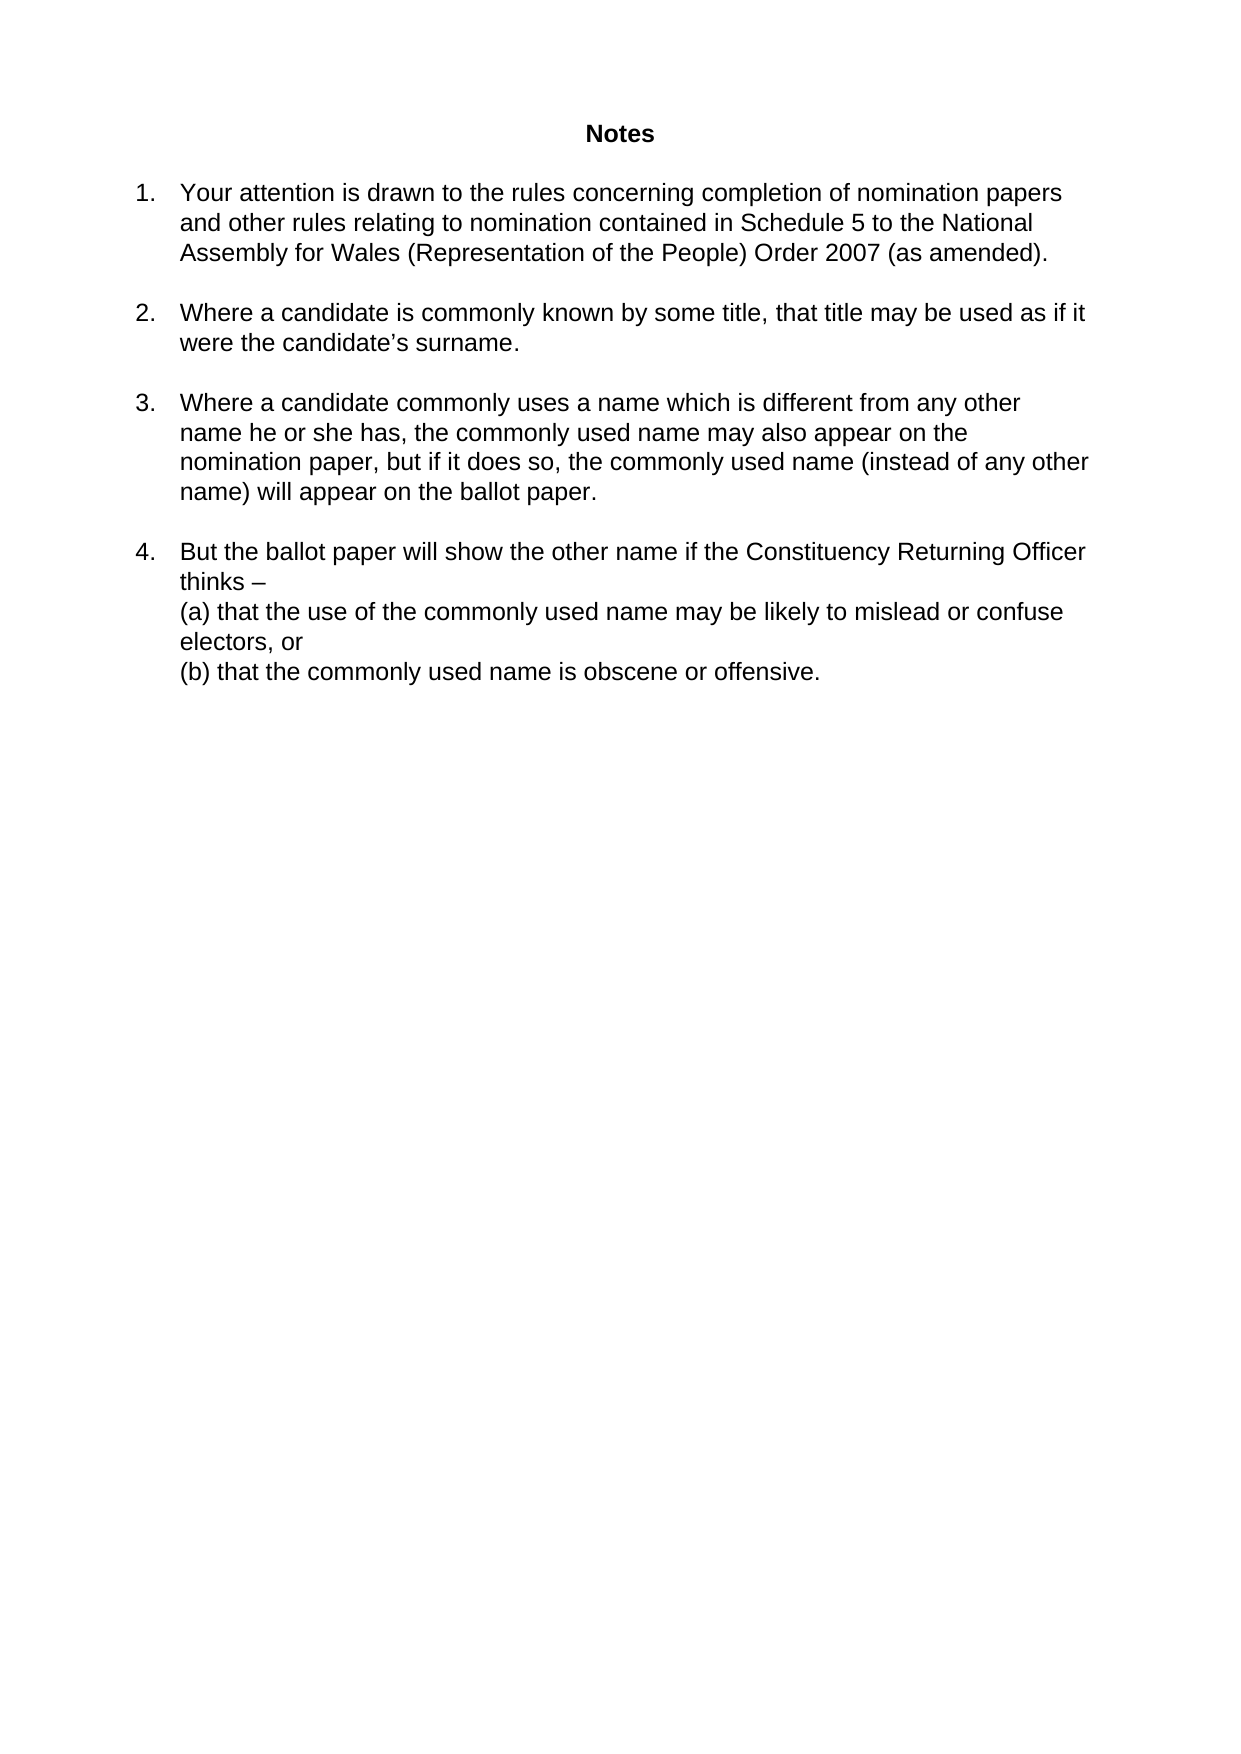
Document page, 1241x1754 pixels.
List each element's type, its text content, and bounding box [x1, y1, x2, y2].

text 4. But the ballot paper will show the other name if the Constituency Returning Officer thinks – [135, 537, 1090, 596]
text (b) that the commonly used name is obscene or offensive. [179, 656, 1090, 686]
text 1. Your attention is drawn to the rules concerning completion of nomination papers and other rules relating to nomination contained in Schedule 5 to the National Assembly for Wales (Representation of the People) Order 2007 (as amended). [135, 178, 1090, 268]
text (a) that the use of the commonly used name may be likely to mislead or confuse electors, or [179, 596, 1090, 656]
text Notes [150, 118, 1090, 148]
text 2. Where a candidate is commonly known by some title, that title may be used as if it were the candidate’s surname. [135, 297, 1090, 357]
text 3. Where a candidate commonly uses a name which is different from any other name he or she has, the commonly used name may also appear on the nomination paper, but if it does so, the commonly used name (instead of any other name) will appear on the ballot paper. [135, 387, 1090, 507]
